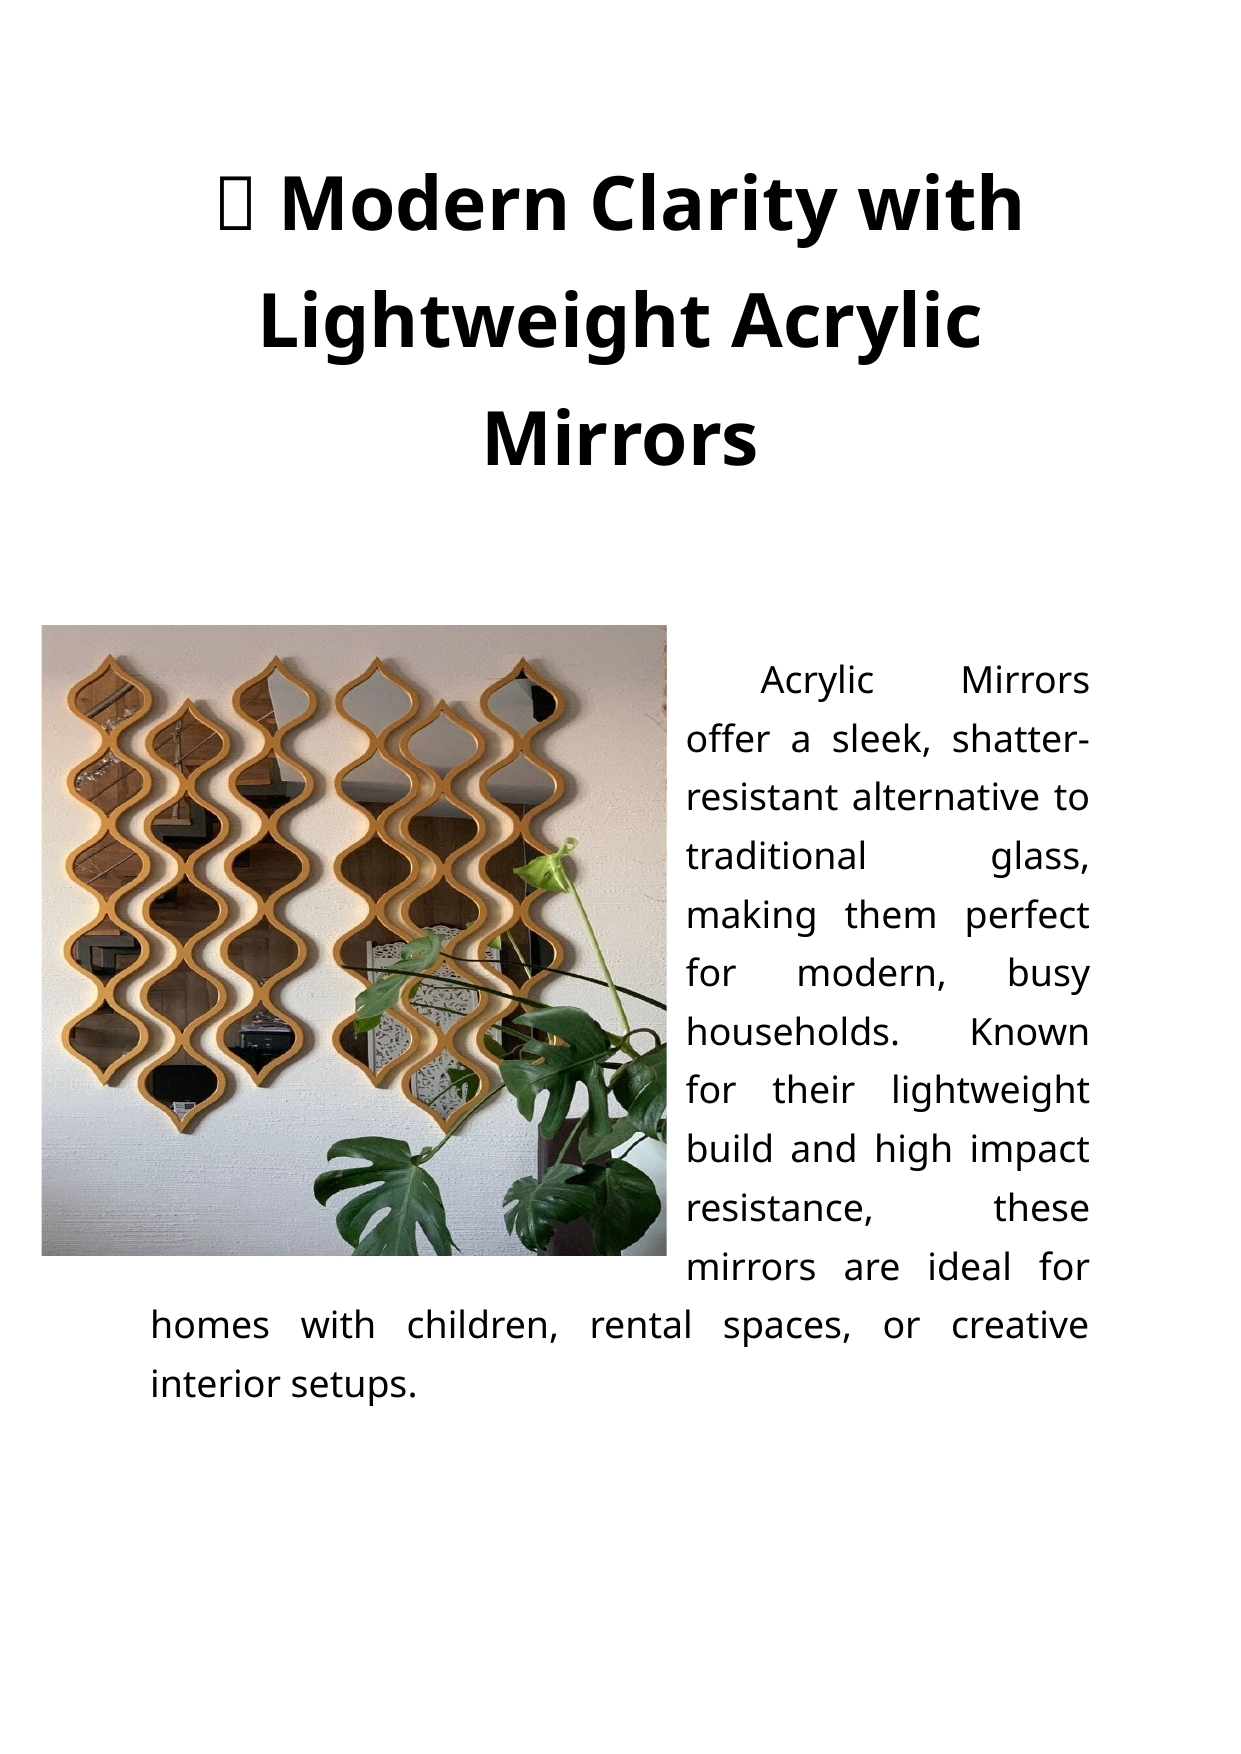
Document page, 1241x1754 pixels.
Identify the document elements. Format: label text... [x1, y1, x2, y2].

text Acrylic Mirrors offer a sleek, shatter-resistant alternative to traditional glass, making them perfect for modern, busy households. Known for their lightweight build and high impact resistance, these mirrors are ideal for homes with children, rental spaces, or creative interior setups. [150, 653, 1090, 1408]
picture [41, 625, 667, 1256]
text ✨ Modern Clarity with Lightweight Acrylic Mirrors [150, 150, 1090, 487]
